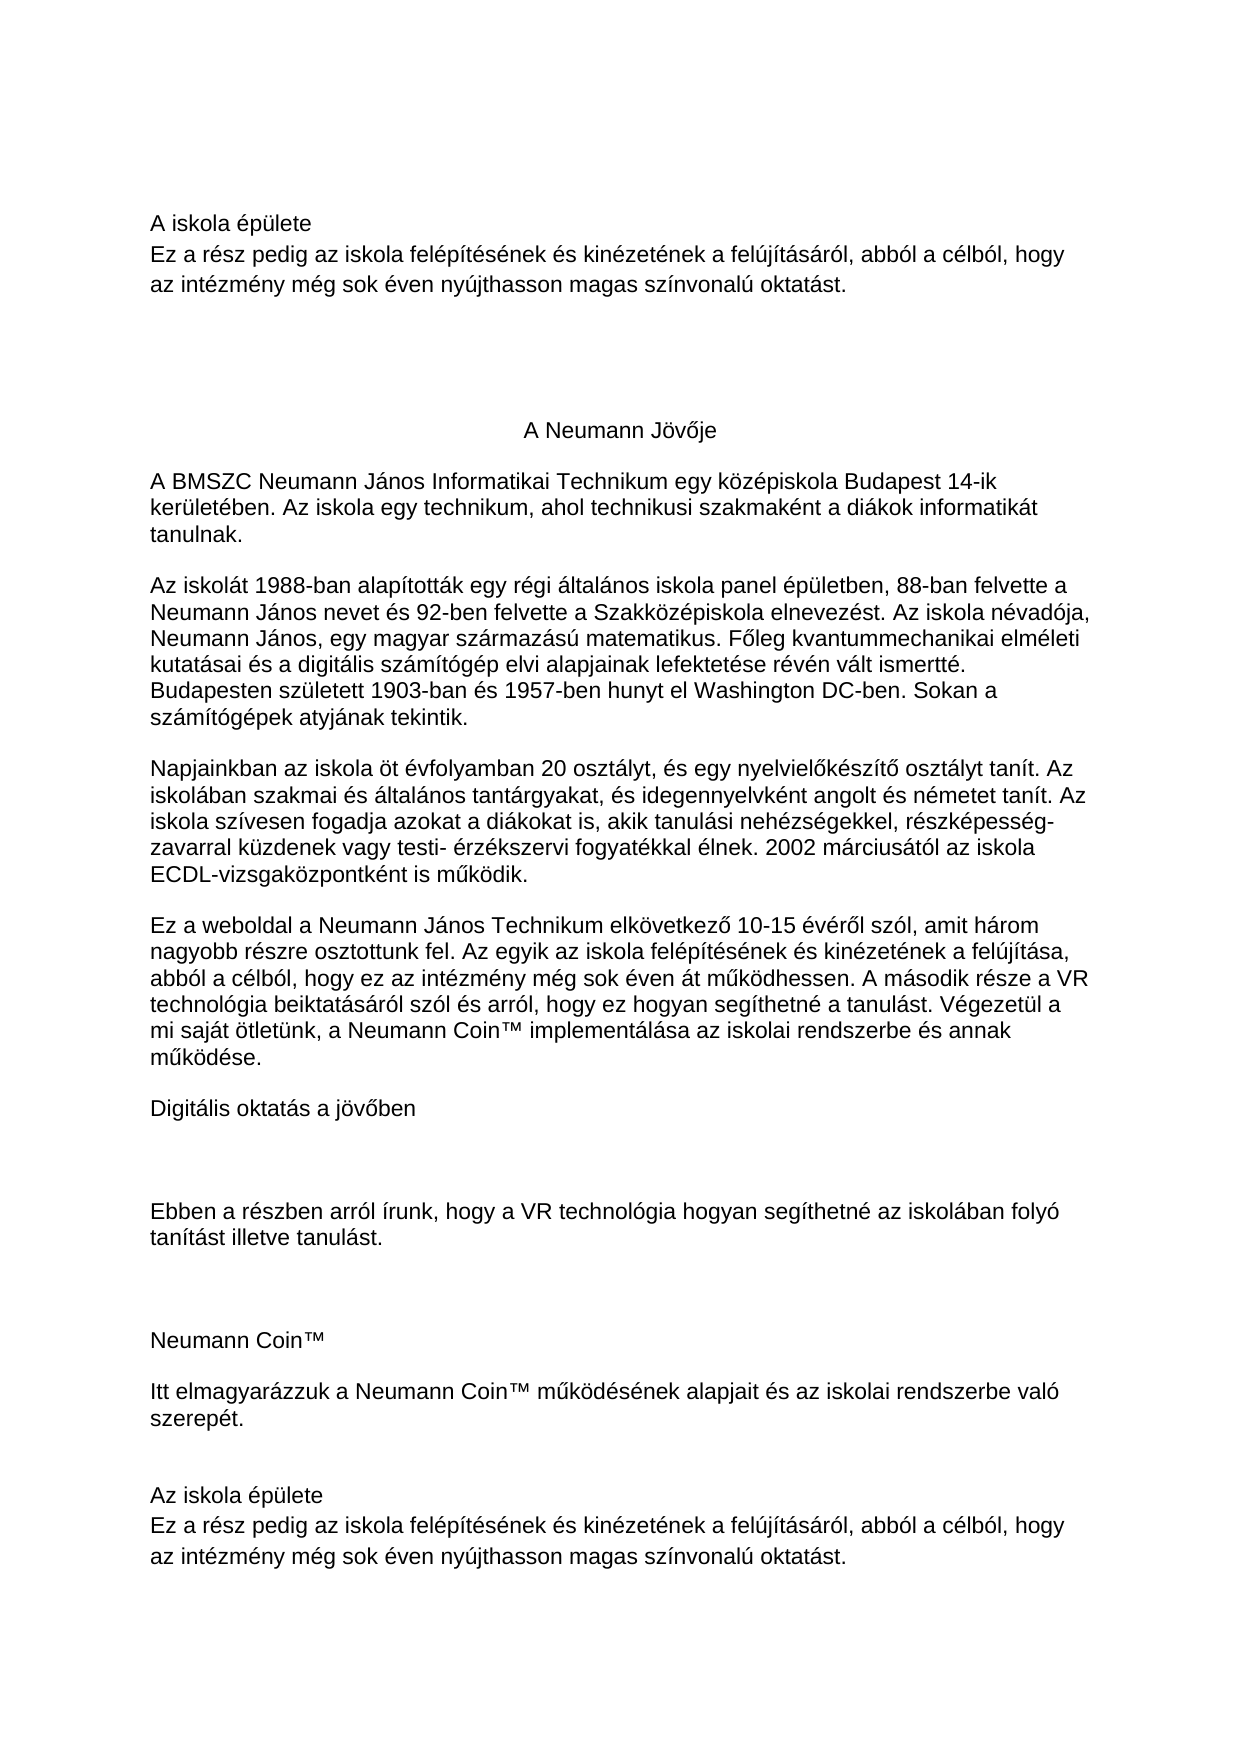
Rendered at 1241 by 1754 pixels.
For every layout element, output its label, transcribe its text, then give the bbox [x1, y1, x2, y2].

text Az iskolát 1988-ban alapították egy régi általános iskola panel épületben, 88-ban felvette a Neumann János nevet és 92-ben felvette a Szakközépiskola elnevezést. Az iskola névadója, Neumann János, egy magyar származású matematikus. Főleg kvantummechanikai elméleti kutatásai és a digitális számítógép elvi alapjainak lefektetése révén vált ismertté. Budapesten született 1903-ban és 1957-ben hunyt el Washington DC-ben. Sokan a számítógépek atyjának tekintik. [150, 572, 1090, 730]
text A iskola épülete [150, 210, 1090, 237]
text Ez a rész pedig az iskola felépítésének és kinézetének a felújításáról, abból a célból, hogy az intézmény még sok éven nyújthasson magas színvonalú oktatást. [150, 1512, 1090, 1569]
text A Neumann Jövője [150, 417, 1090, 443]
text Neumann Coin™ [150, 1327, 1090, 1353]
text Digitális oktatás a jövőben [150, 1095, 1090, 1121]
text Ebben a részben arról írunk, hogy a VR technológia hogyan segíthetné az iskolában folyó tanítást illetve tanulást. [150, 1198, 1090, 1251]
text Itt elmagyarázzuk a Neumann Coin™ működésének alapjait és az iskolai rendszerbe való szerepét. [150, 1378, 1090, 1431]
text Ez a rész pedig az iskola felépítésének és kinézetének a felújításáról, abból a célból, hogy az intézmény még sok éven nyújthasson magas színvonalú oktatást. [150, 241, 1090, 297]
text A BMSZC Neumann János Informatikai Technikum egy középiskola Budapest 14-ik kerületében. Az iskola egy technikum, ahol technikusi szakmaként a diákok informatikát tanulnak. [150, 468, 1090, 547]
text Az iskola épülete [150, 1482, 1090, 1509]
text Ez a weboldal a Neumann János Technikum elkövetkező 10-15 évéről szól, amit három nagyobb részre osztottunk fel. Az egyik az iskola felépítésének és kinézetének a felújítása, abból a célból, hogy ez az intézmény még sok éven át működhessen. A második része a VR technológia beiktatásáról szól és arról, hogy ez hogyan segíthetné a tanulást. Végezetül a mi saját ötletünk, a Neumann Coin™ implementálása az iskolai rendszerbe és annak működése. [150, 912, 1090, 1070]
text Napjainkban az iskola öt évfolyamban 20 osztályt, és egy nyelvielőkészítő osztályt tanít. Az iskolában szakmai és általános tantárgyakat, és idegennyelvként angolt és németet tanít. Az iskola szívesen fogadja azokat a diákokat is, akik tanulási nehézségekkel, részképesség-zavarral küzdenek vagy testi- érzékszervi fogyatékkal élnek. 2002 márciusától az iskola ECDL-vizsgaközpontként is működik. [150, 755, 1090, 887]
